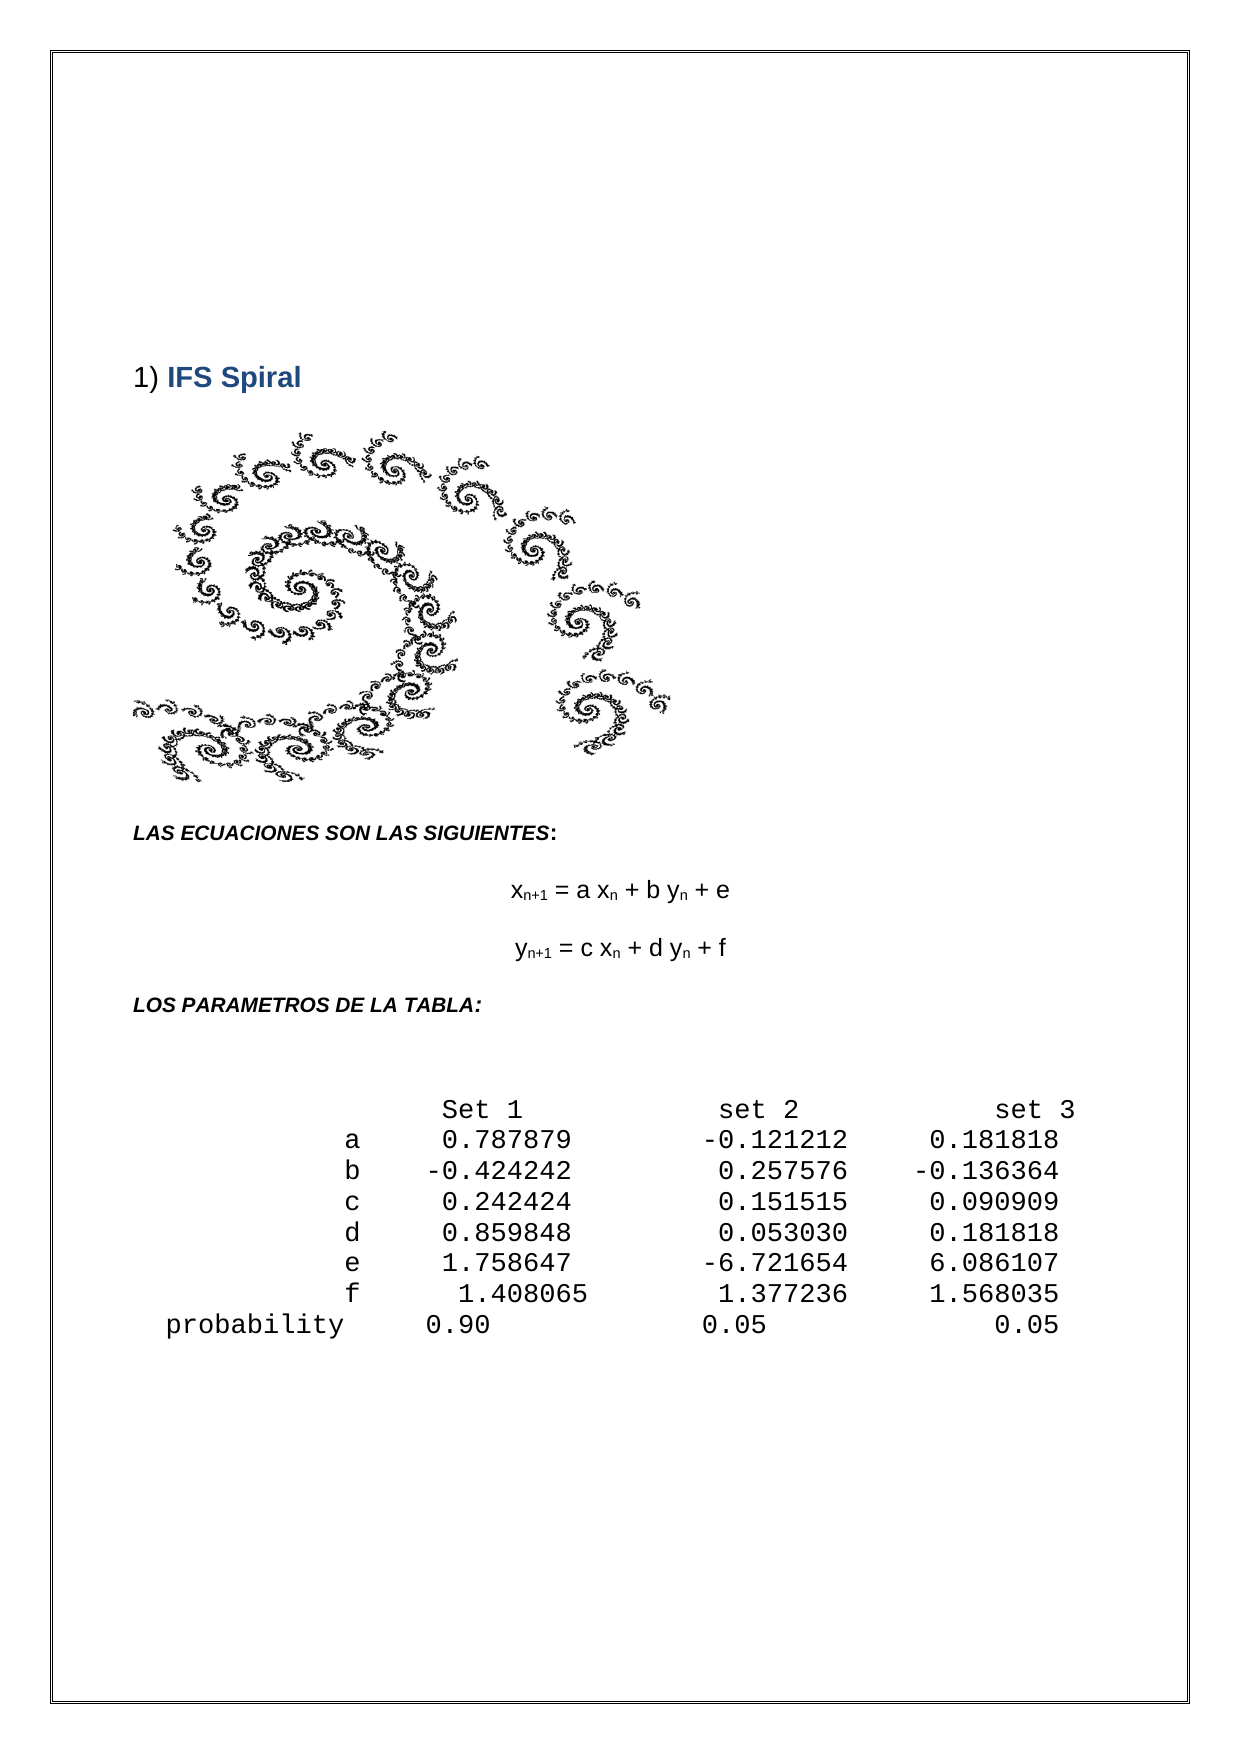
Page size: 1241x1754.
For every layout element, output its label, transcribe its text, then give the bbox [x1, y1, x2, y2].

picture [132, 422, 671, 791]
text f 1.408065 1.377236 1.568035 [133, 1280, 1107, 1311]
text 1) IFS Spiral [133, 360, 1107, 394]
text b -0.424242 0.257576 -0.136364 [133, 1157, 1107, 1188]
text LOS PARAMETROS DE LA TABLA: [133, 991, 1107, 1017]
text yn+1 = c xn + d yn + f [133, 933, 1107, 961]
text probability 0.90 0.05 0.05 [133, 1311, 1107, 1341]
text LAS ECUACIONES SON LAS SIGUIENTES: [133, 819, 1107, 846]
text xn+1 = a xn + b yn + e [133, 875, 1107, 903]
text Set 1 set 2 set 3 [133, 1096, 1107, 1126]
text e 1.758647 -6.721654 6.086107 [133, 1249, 1107, 1280]
text c 0.242424 0.151515 0.090909 [133, 1188, 1107, 1218]
text a 0.787879 -0.121212 0.181818 [133, 1126, 1107, 1157]
text d 0.859848 0.053030 0.181818 [133, 1218, 1107, 1249]
